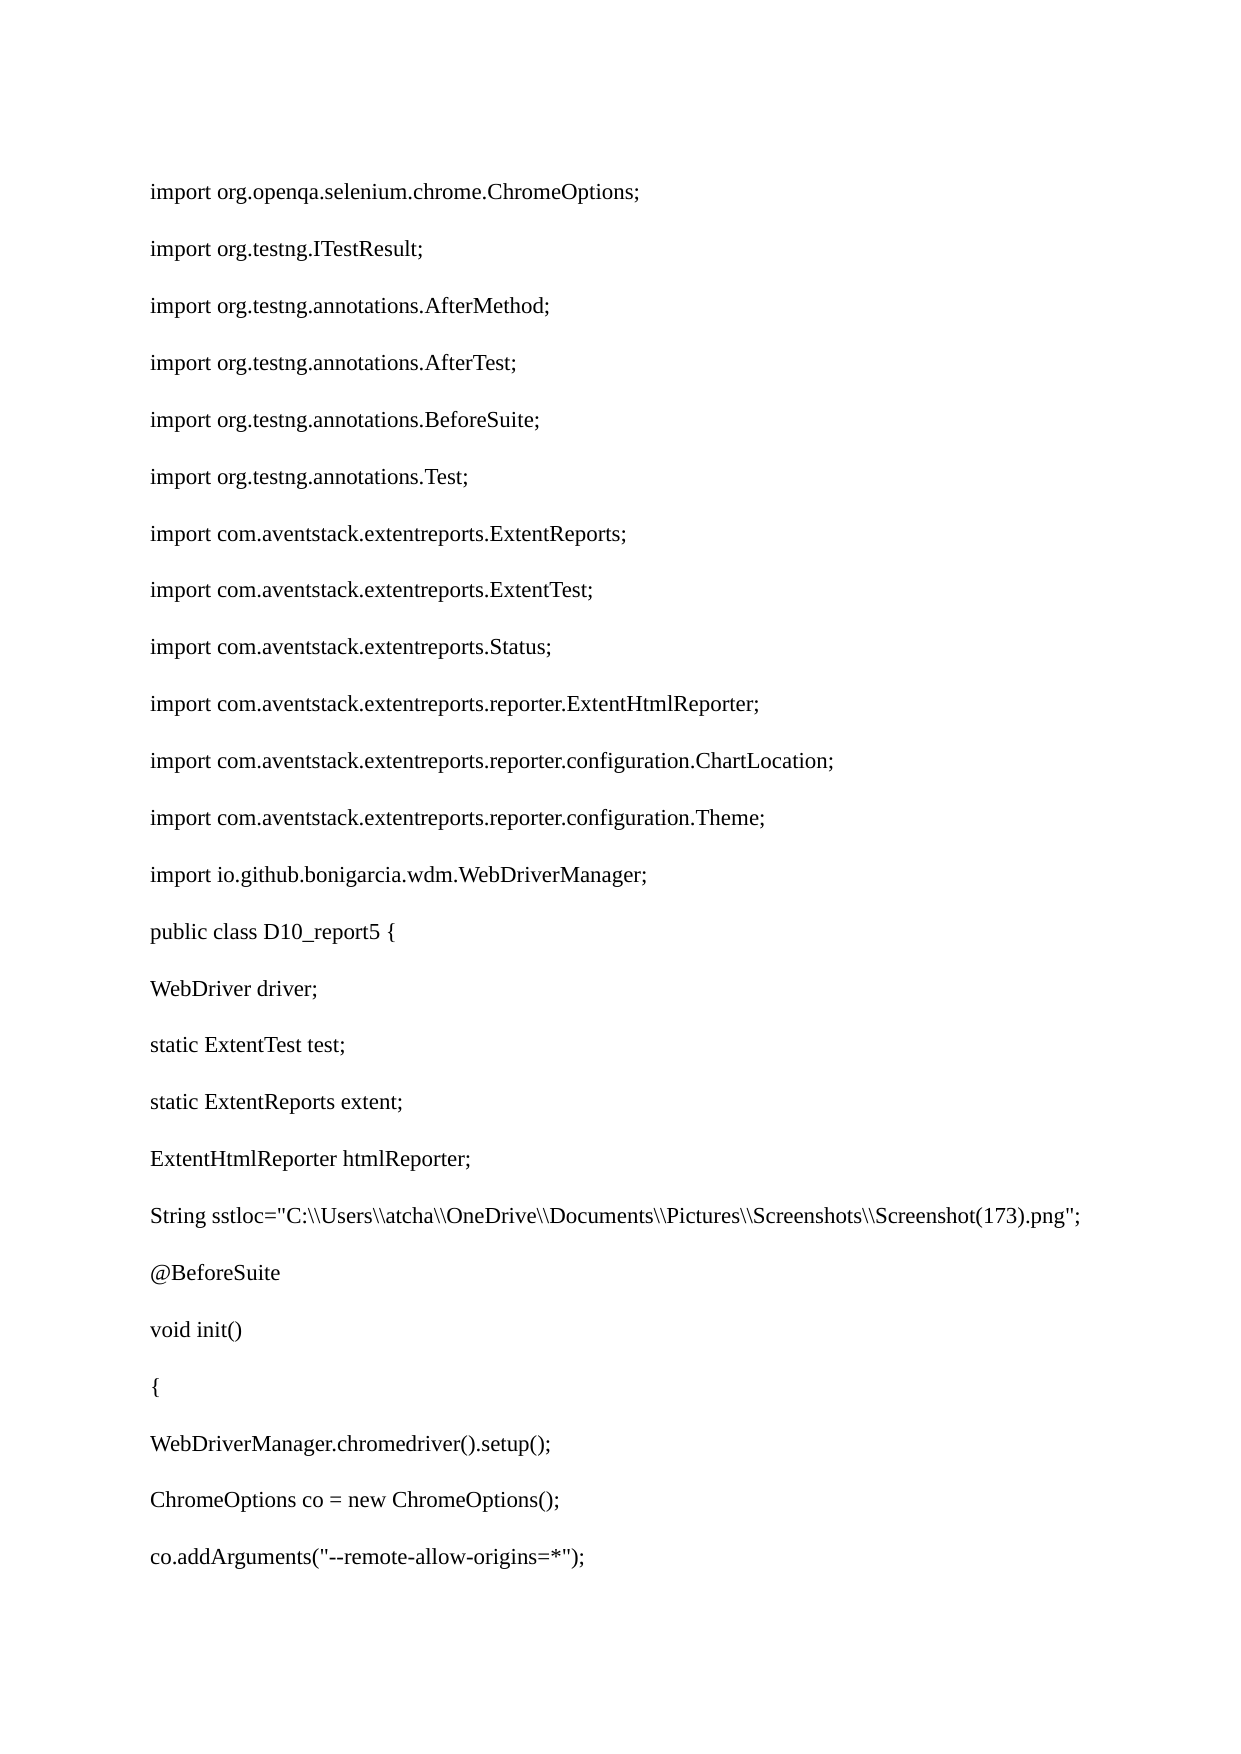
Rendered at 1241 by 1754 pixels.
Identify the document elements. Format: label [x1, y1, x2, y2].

text [150, 150, 1090, 1598]
